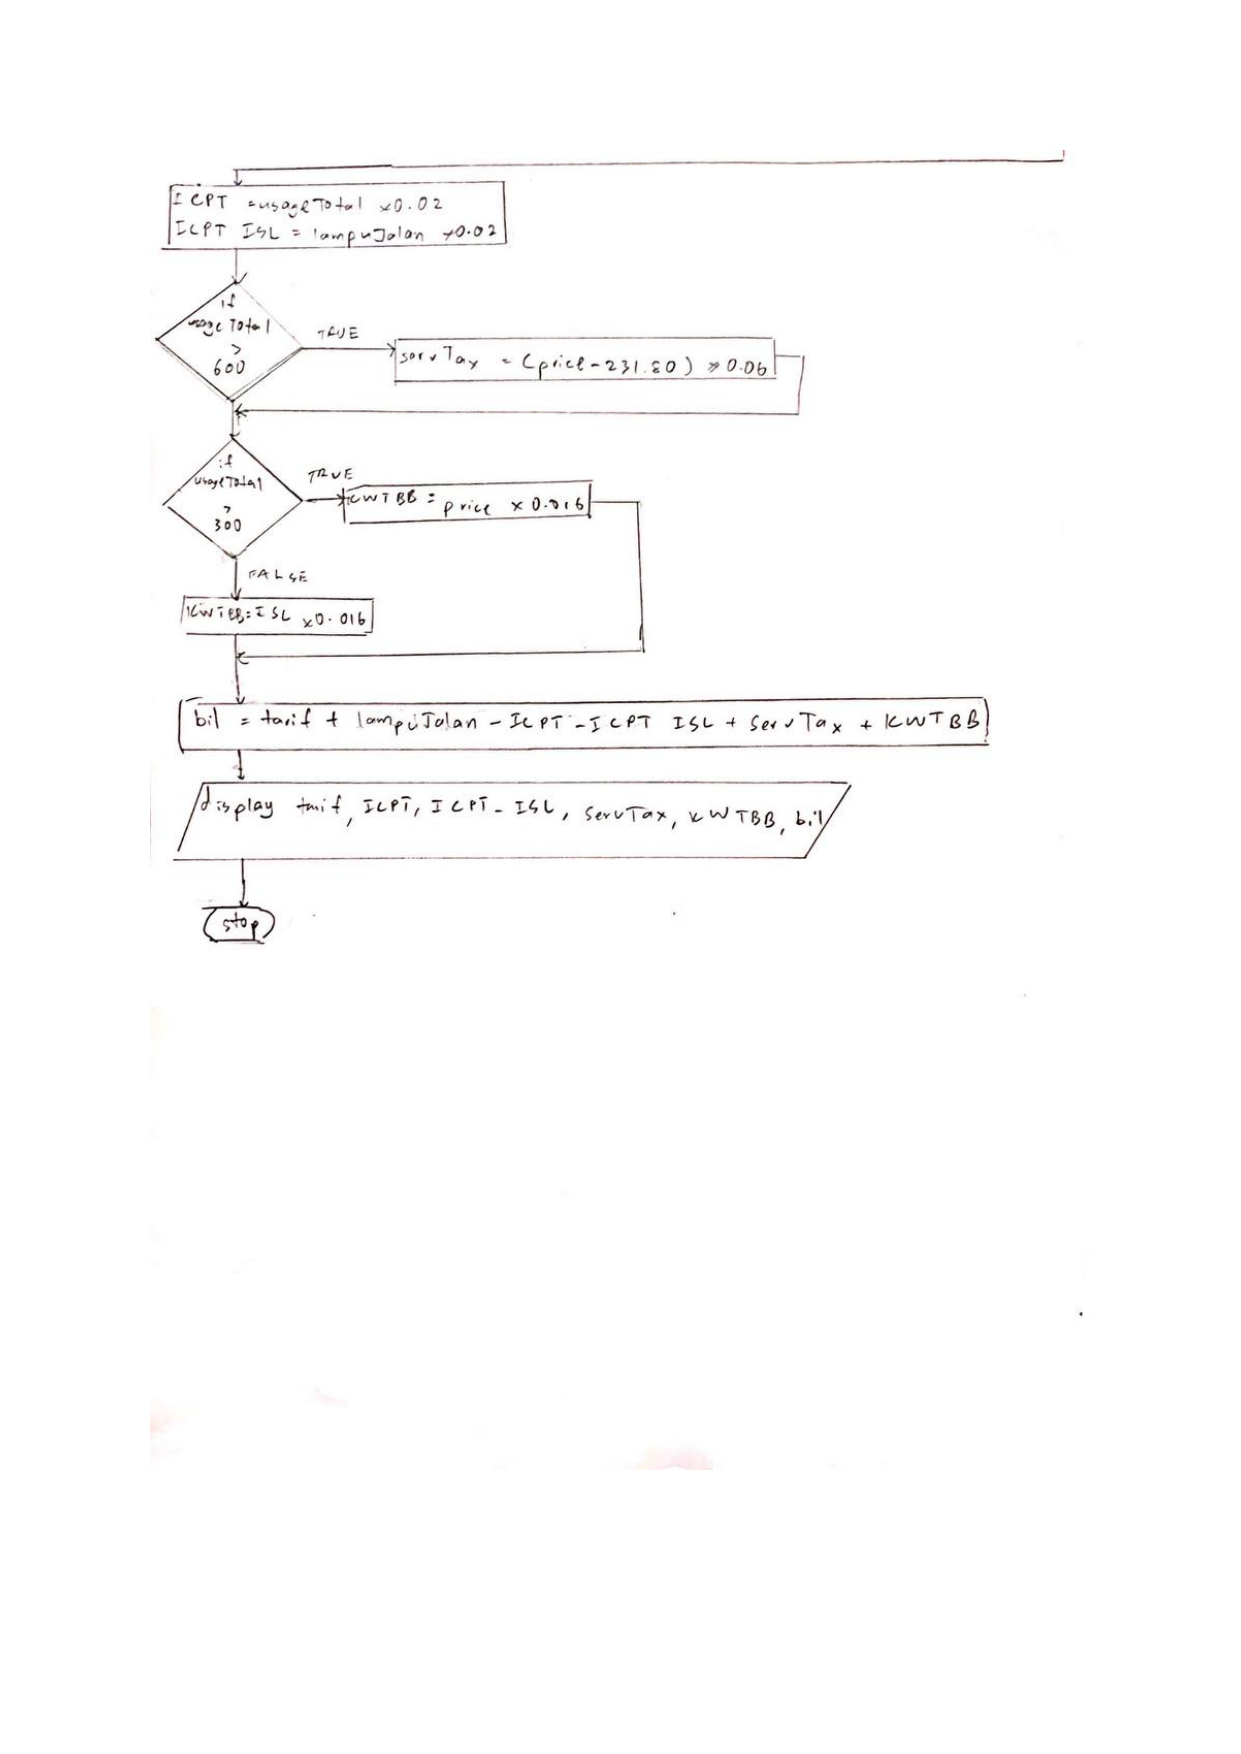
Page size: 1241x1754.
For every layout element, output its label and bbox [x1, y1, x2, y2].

picture [150, 150, 1091, 1470]
